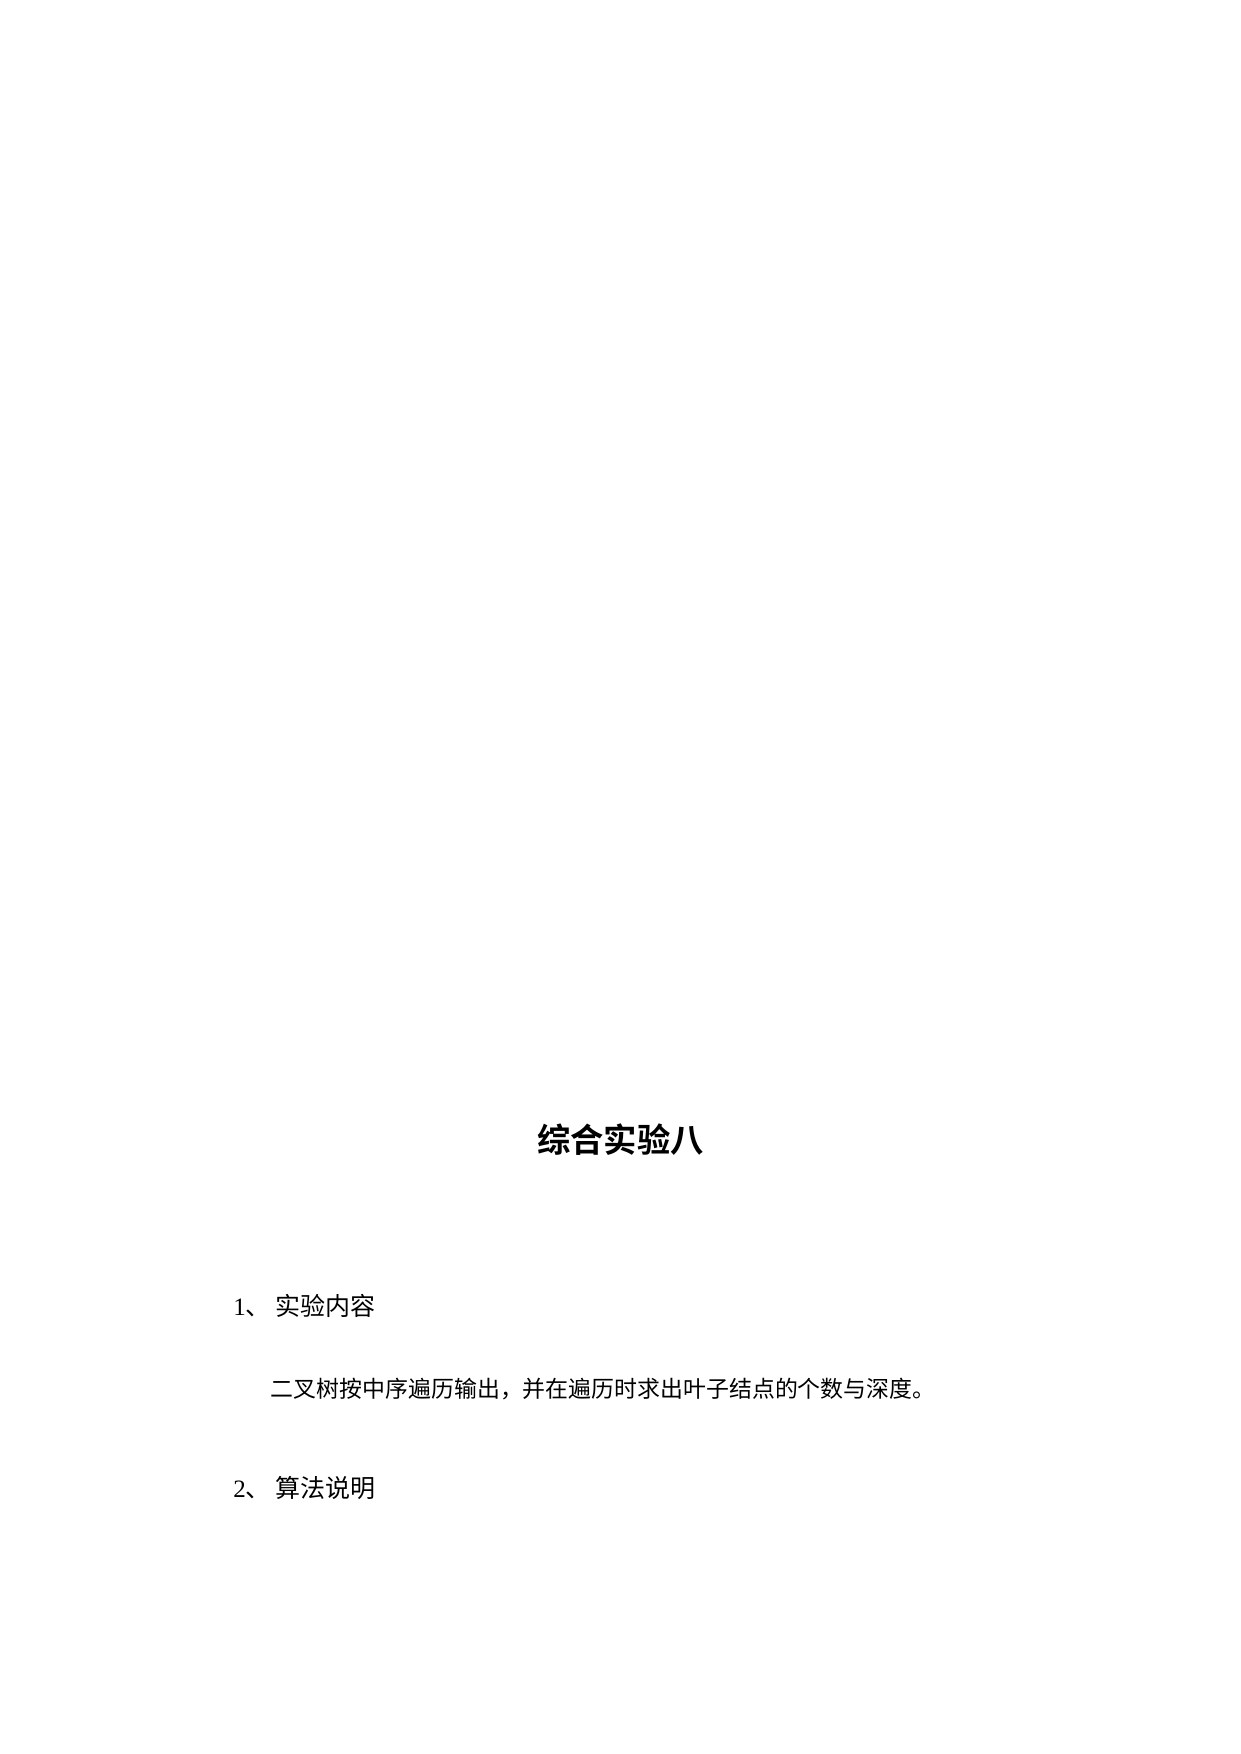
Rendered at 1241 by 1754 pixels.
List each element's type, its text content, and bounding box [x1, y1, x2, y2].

list 算法说明 [233, 1454, 1053, 1519]
list 实验内容 [233, 1272, 1053, 1337]
list 二叉树按中序遍历输出，并在遍历时求出叶子结点的个数与深度。 [271, 1356, 1053, 1421]
text 综合实验八 [187, 1105, 1053, 1170]
